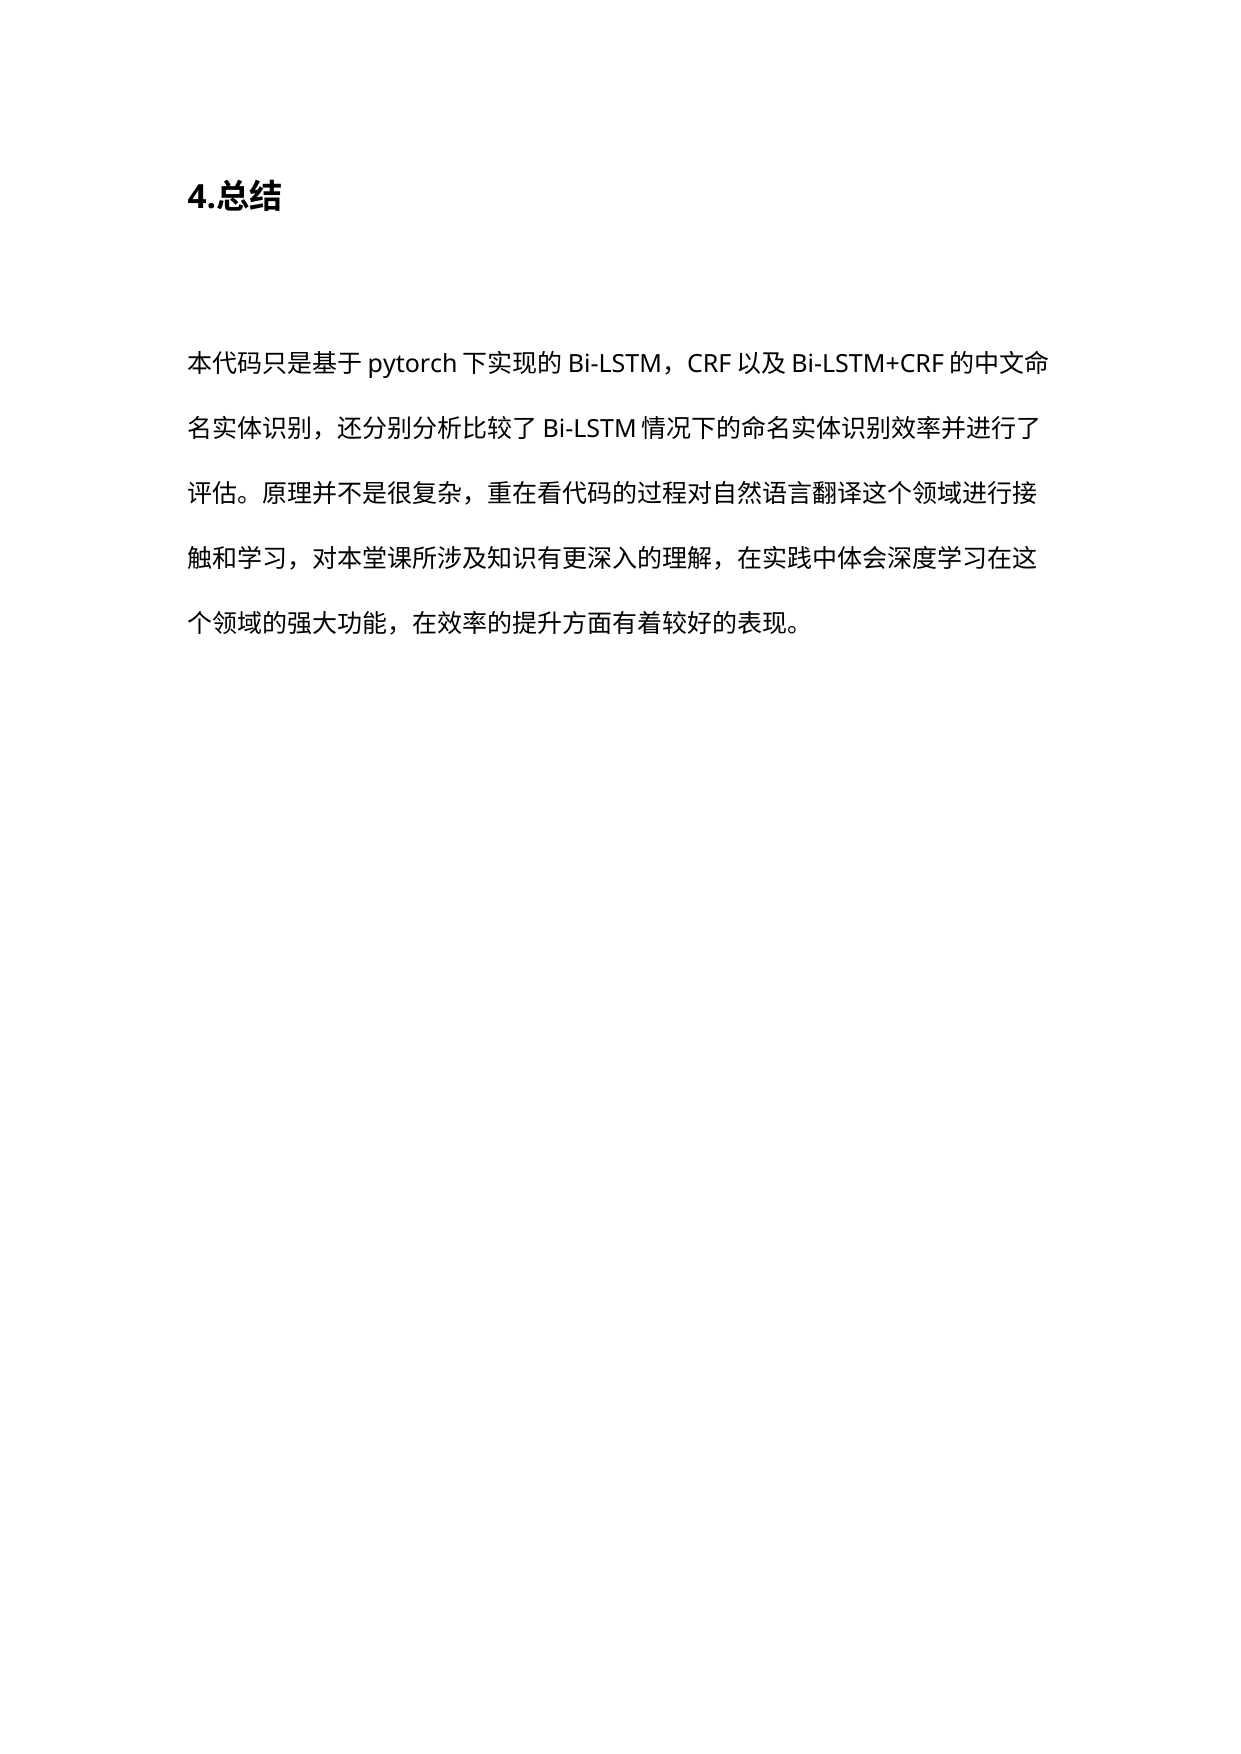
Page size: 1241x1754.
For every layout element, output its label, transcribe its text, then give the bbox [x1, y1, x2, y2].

subtitle 4.总结 [187, 162, 1053, 227]
text 本代码只是基于pytorch下实现的Bi-LSTM，CRF以及Bi-LSTM+CRF的中文命名实体识别，还分别分析比较了Bi-LSTM情况下的命名实体识别效率并进行了评估。原理并不是很复杂，重在看代码的过程对自然语言翻译这个领域进行接触和学习，对本堂课所涉及知识有更深入的理解，在实践中体会深度学习在这个领域的强大功能，在效率的提升方面有着较好的表现。 [187, 329, 1053, 654]
